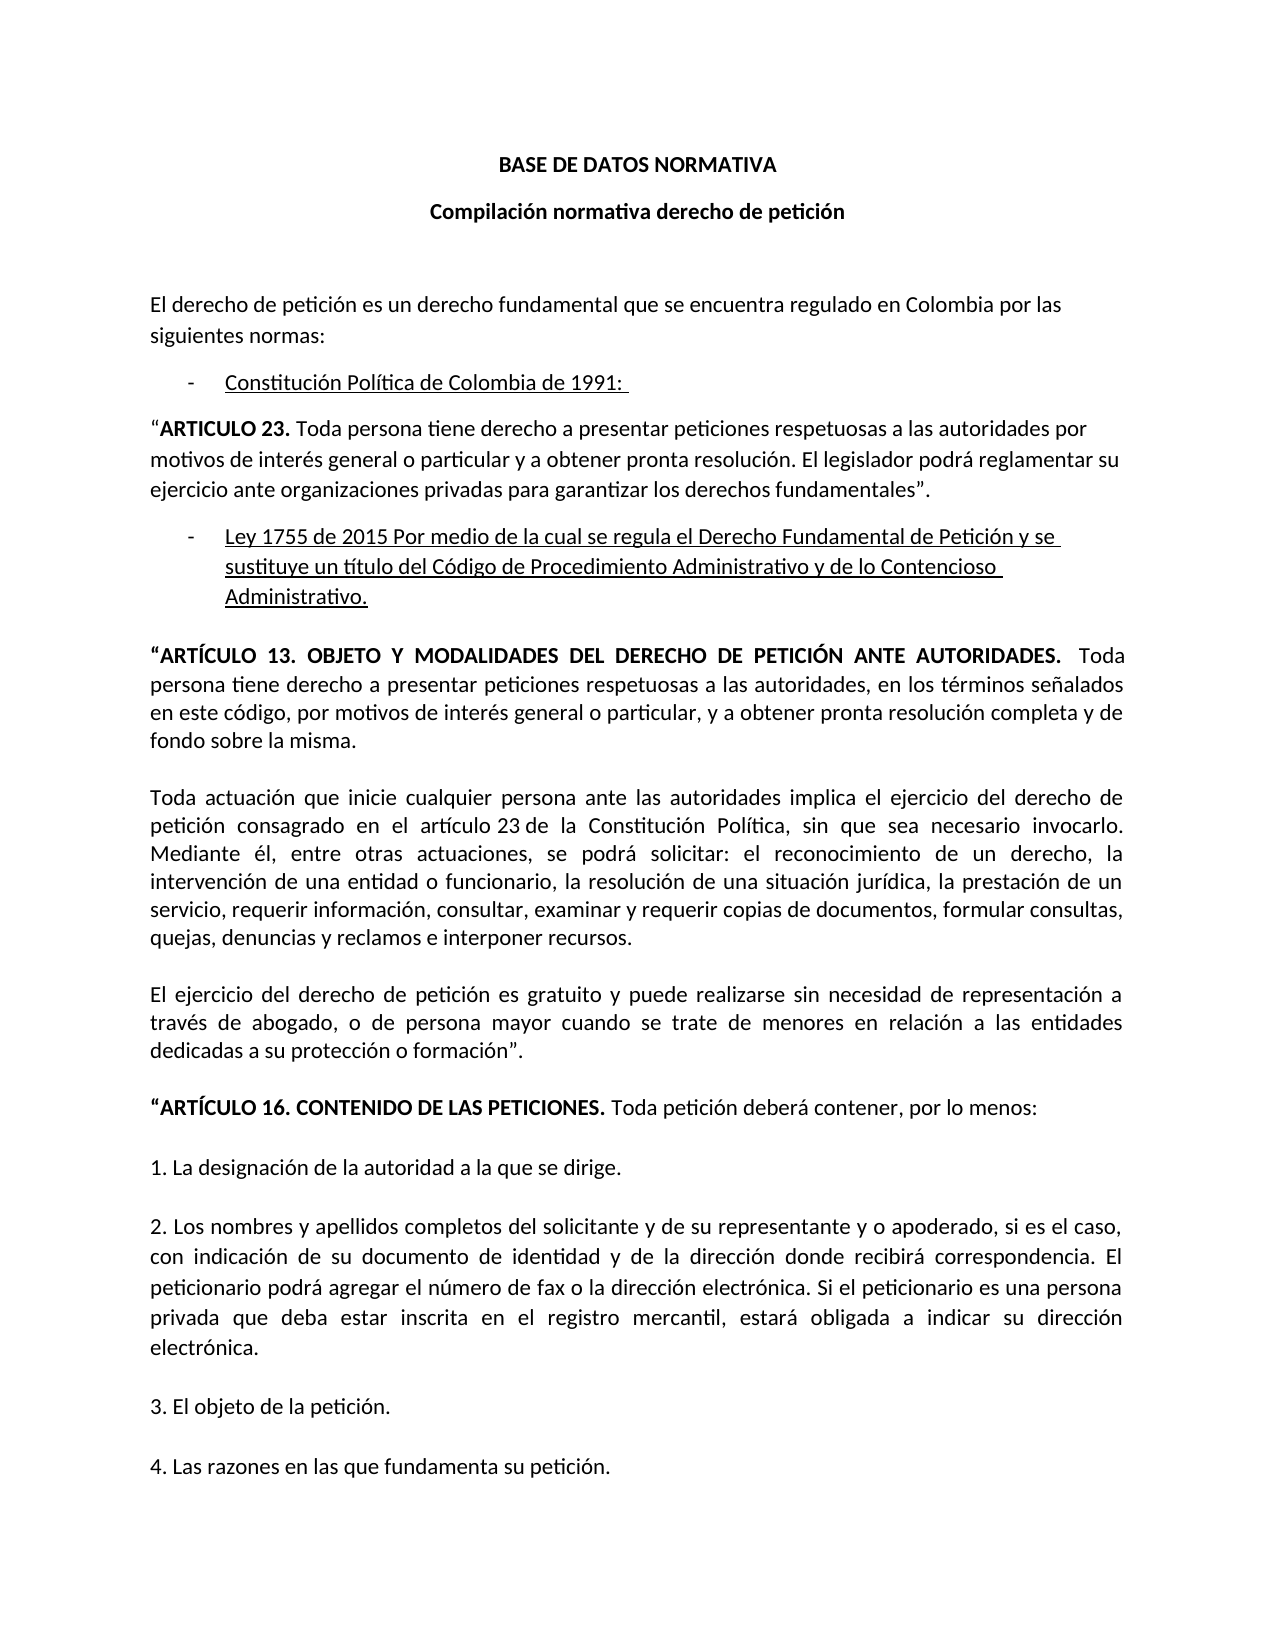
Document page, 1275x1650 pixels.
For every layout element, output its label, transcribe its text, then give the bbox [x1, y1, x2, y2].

text 4. Las razones en las que fundamenta su petición. [150, 1452, 1125, 1480]
text BASE DE DATOS NORMATIVA [150, 150, 1125, 178]
text El ejercicio del derecho de petición es gratuito y puede realizarse sin necesidad de representación a través de abogado, o de persona mayor cuando se trate de menores en relación a las entidades dedicadas a su protección o formación”. [150, 980, 1125, 1064]
list Constitución Política de Colombia de 1991: [187, 368, 1125, 396]
list Ley 1755 de 2015 Por medio de la cual se regula el Derecho Fundamental de Petición y se sustituye un título del Código de Procedimiento Administrativo y de lo Contencioso Administrativo. [187, 522, 1125, 610]
text 2. Los nombres y apellidos completos del solicitante y de su representante y o apoderado, si es el caso, con indicación de su documento de identidad y de la dirección donde recibirá correspondencia. El peticionario podrá agregar el número de fax o la dirección electrónica. Si el peticionario es una persona privada que deba estar inscrita en el registro mercantil, estará obligada a indicar su dirección electrónica. [150, 1212, 1125, 1361]
text 1. La designación de la autoridad a la que se dirige. [150, 1153, 1125, 1181]
text “ARTÍCULO 16. CONTENIDO DE LAS PETICIONES. Toda petición deberá contener, por lo menos: [150, 1093, 1125, 1121]
text “ARTÍCULO 13. OBJETO Y MODALIDADES DEL DERECHO DE PETICIÓN ANTE AUTORIDADES. Toda persona tiene derecho a presentar peticiones respetuosas a las autoridades, en los términos señalados en este código, por motivos de interés general o particular, y a obtener pronta resolución completa y de fondo sobre la misma. [150, 642, 1125, 754]
text 3. El objeto de la petición. [150, 1392, 1125, 1420]
text El derecho de petición es un derecho fundamental que se encuentra regulado en Colombia por las siguientes normas: [150, 291, 1125, 349]
text Compilación normativa derecho de petición [150, 197, 1125, 225]
text “ARTICULO 23. Toda persona tiene derecho a presentar peticiones respetuosas a las autoridades por motivos de interés general o particular y a obtener pronta resolución. El legislador podrá reglamentar su ejercicio ante organizaciones privadas para garantizar los derechos fundamentales”. [150, 414, 1125, 503]
text Toda actuación que inicie cualquier persona ante las autoridades implica el ejercicio del derecho de petición consagrado en el artículo 23 de la Constitución Política, sin que sea necesario invocarlo. Mediante él, entre otras actuaciones, se podrá solicitar: el reconocimiento de un derecho, la intervención de una entidad o funcionario, la resolución de una situación jurídica, la prestación de un servicio, requerir información, consultar, examinar y requerir copias de documentos, formular consultas, quejas, denuncias y reclamos e interponer recursos. [150, 783, 1125, 951]
